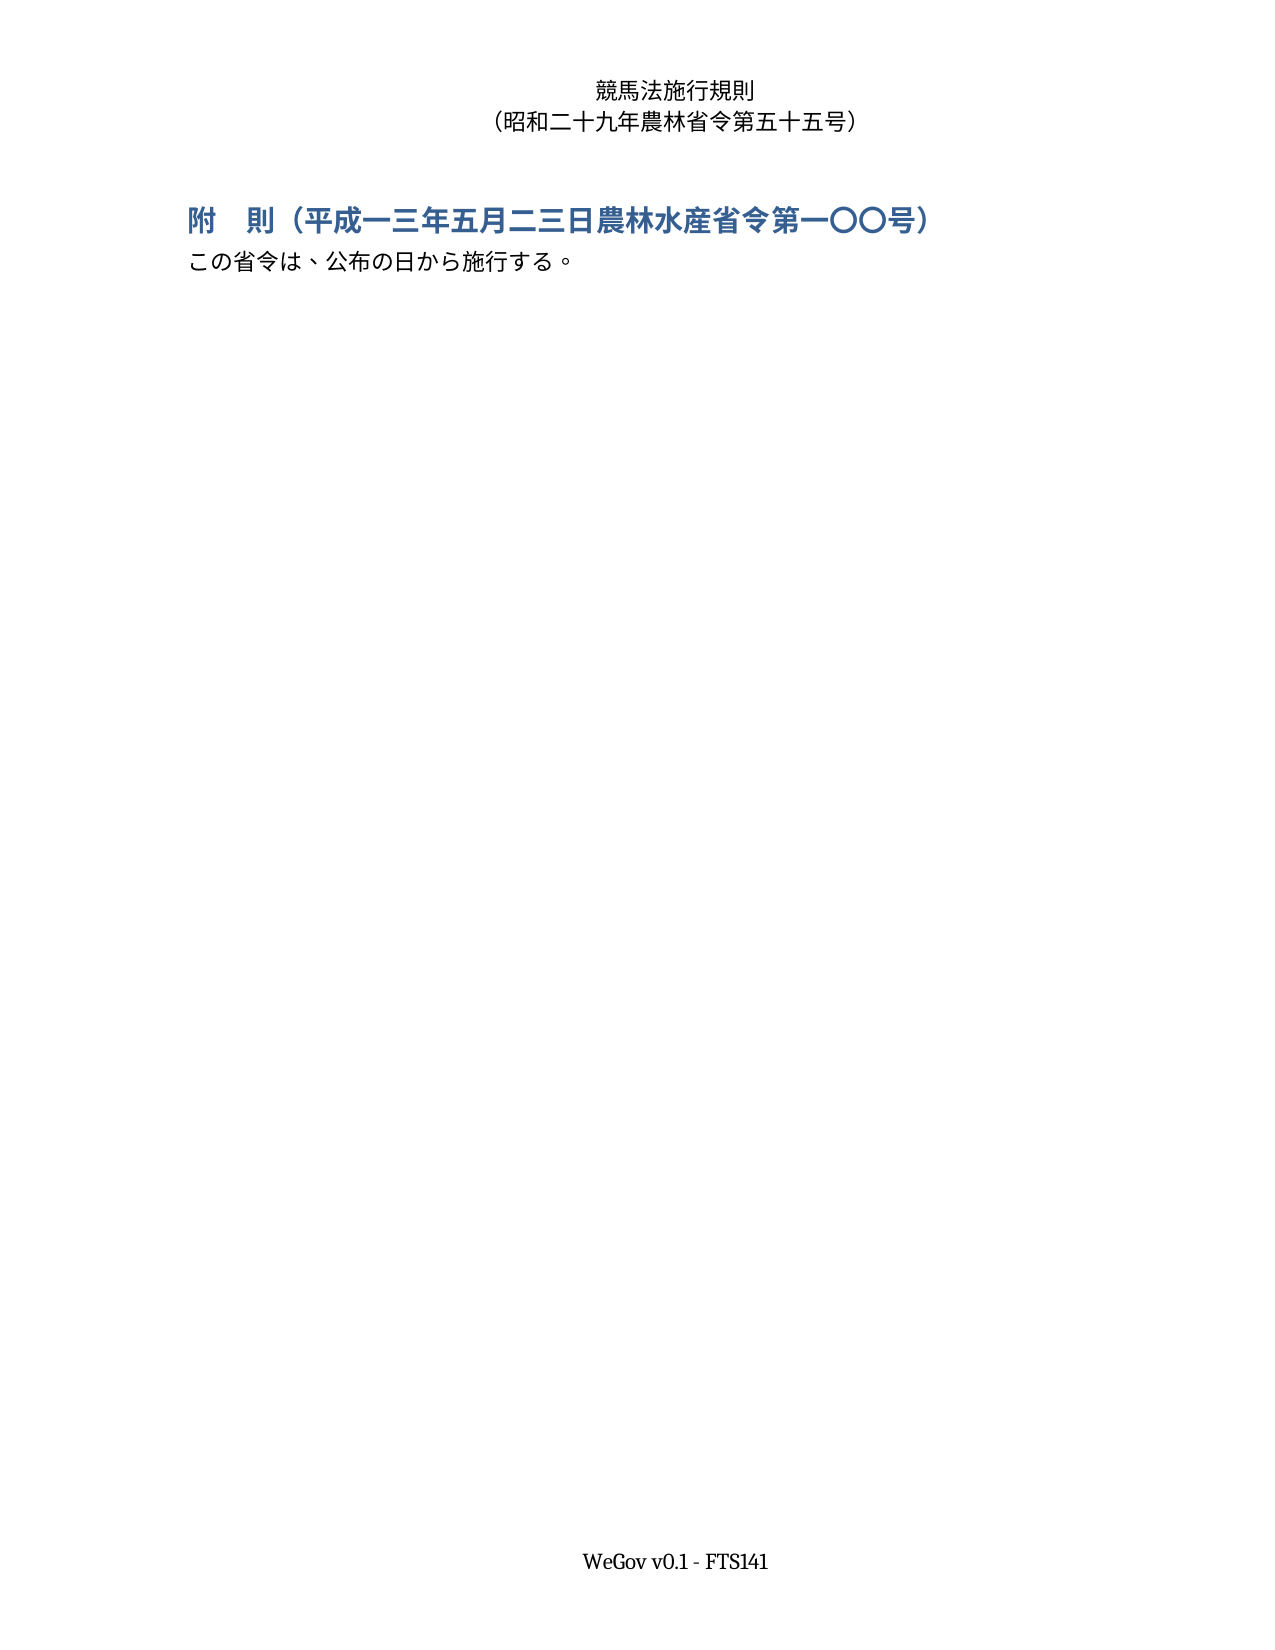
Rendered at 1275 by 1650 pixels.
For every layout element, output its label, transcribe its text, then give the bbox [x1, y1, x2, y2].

subtitle 附 則（平成一三年五月二三日農林水産省令第一〇〇号） [187, 200, 1087, 240]
text この省令は、公布の日から施行する。 [187, 246, 1087, 277]
